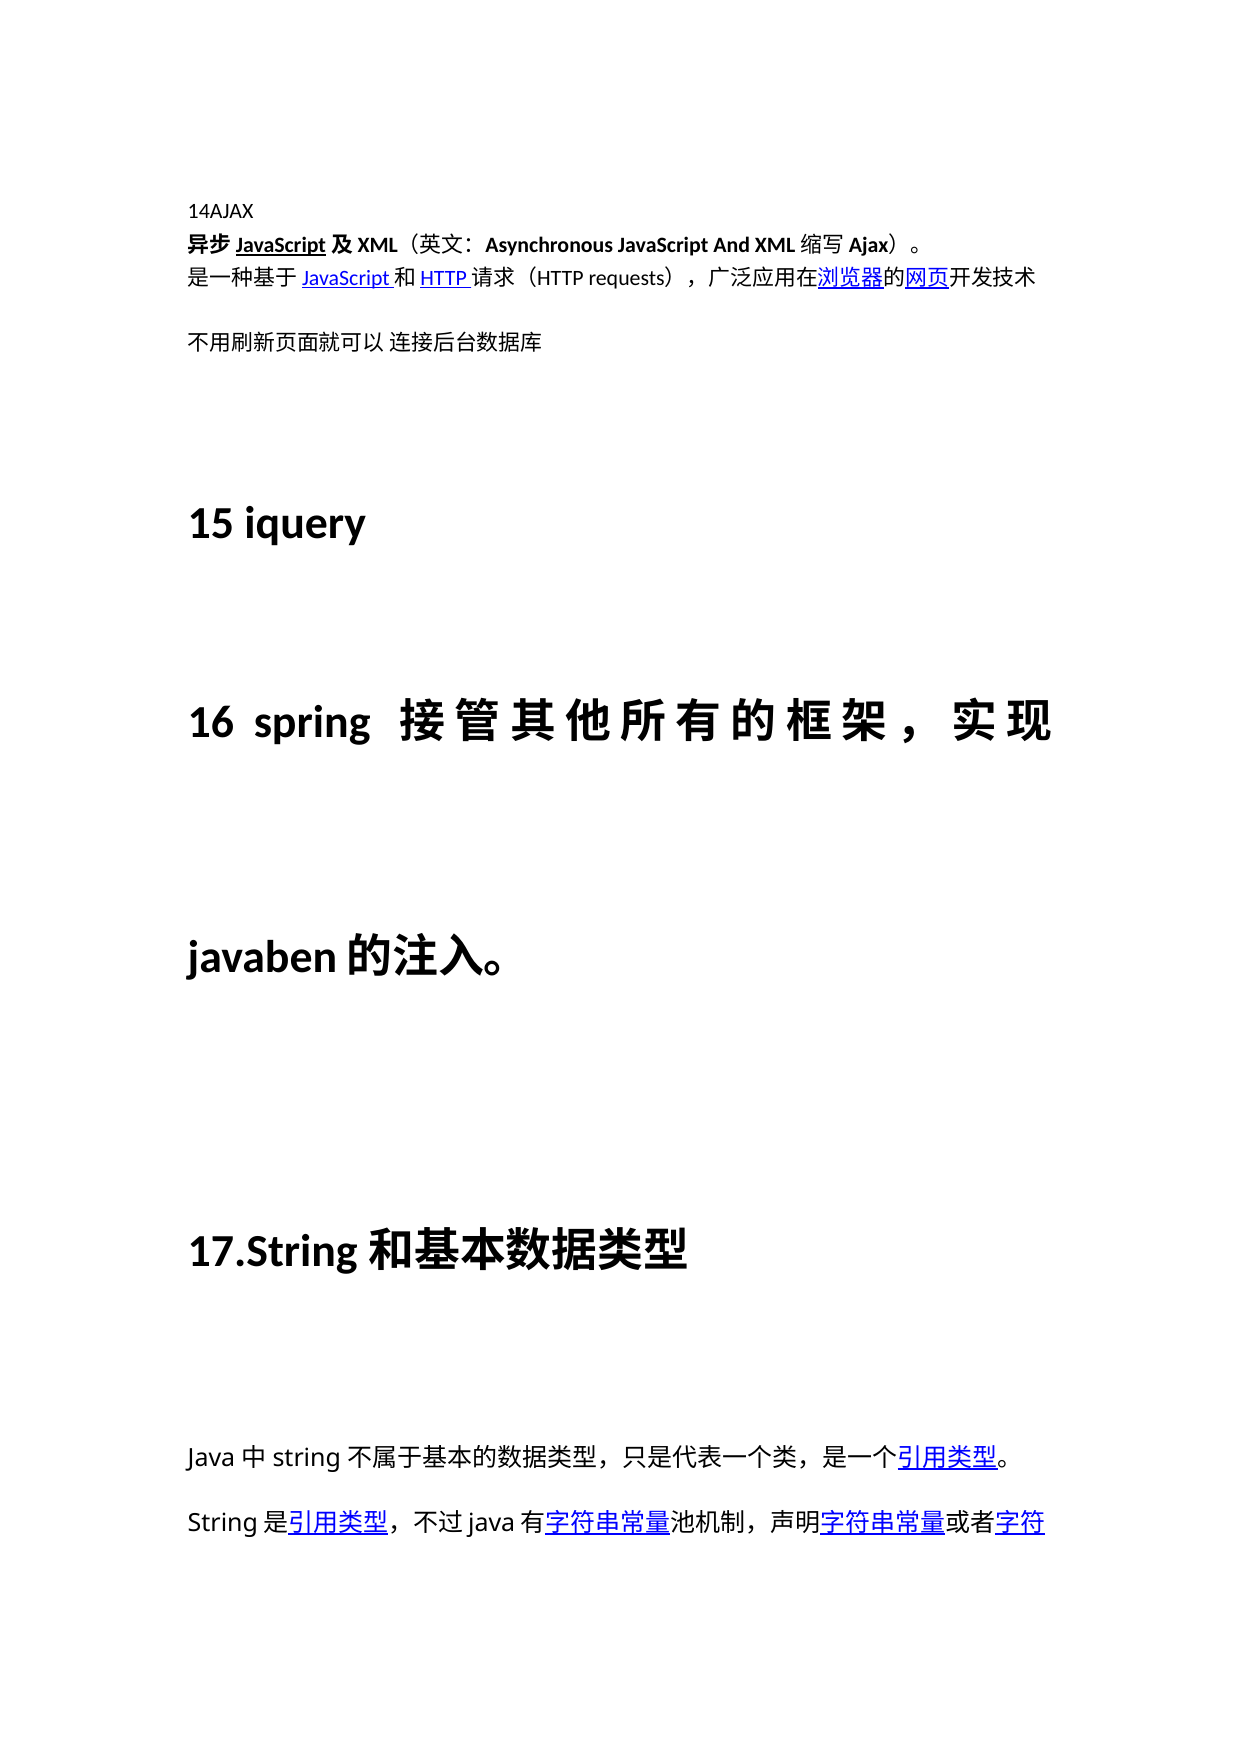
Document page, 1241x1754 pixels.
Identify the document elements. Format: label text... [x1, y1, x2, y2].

text 不用刷新页面就可以 连接后台数据库 [187, 324, 1053, 357]
subtitle 15 iquery [187, 490, 1053, 555]
text 异步JavaScript 及XML（英文：Asynchronous JavaScript And XML 缩写Ajax）。 [187, 227, 1053, 259]
text 14AJAX [187, 194, 1053, 227]
subtitle 17.String 和基本数据类型 [187, 1197, 1053, 1295]
text 是一种基于 JavaScript和HTTP请求（HTTP requests），广泛应用在浏览器的网页开发技术 [187, 259, 1053, 292]
subtitle 16 spring 接管其他所有的框架，实现javaben的注入。 [187, 669, 1053, 1002]
